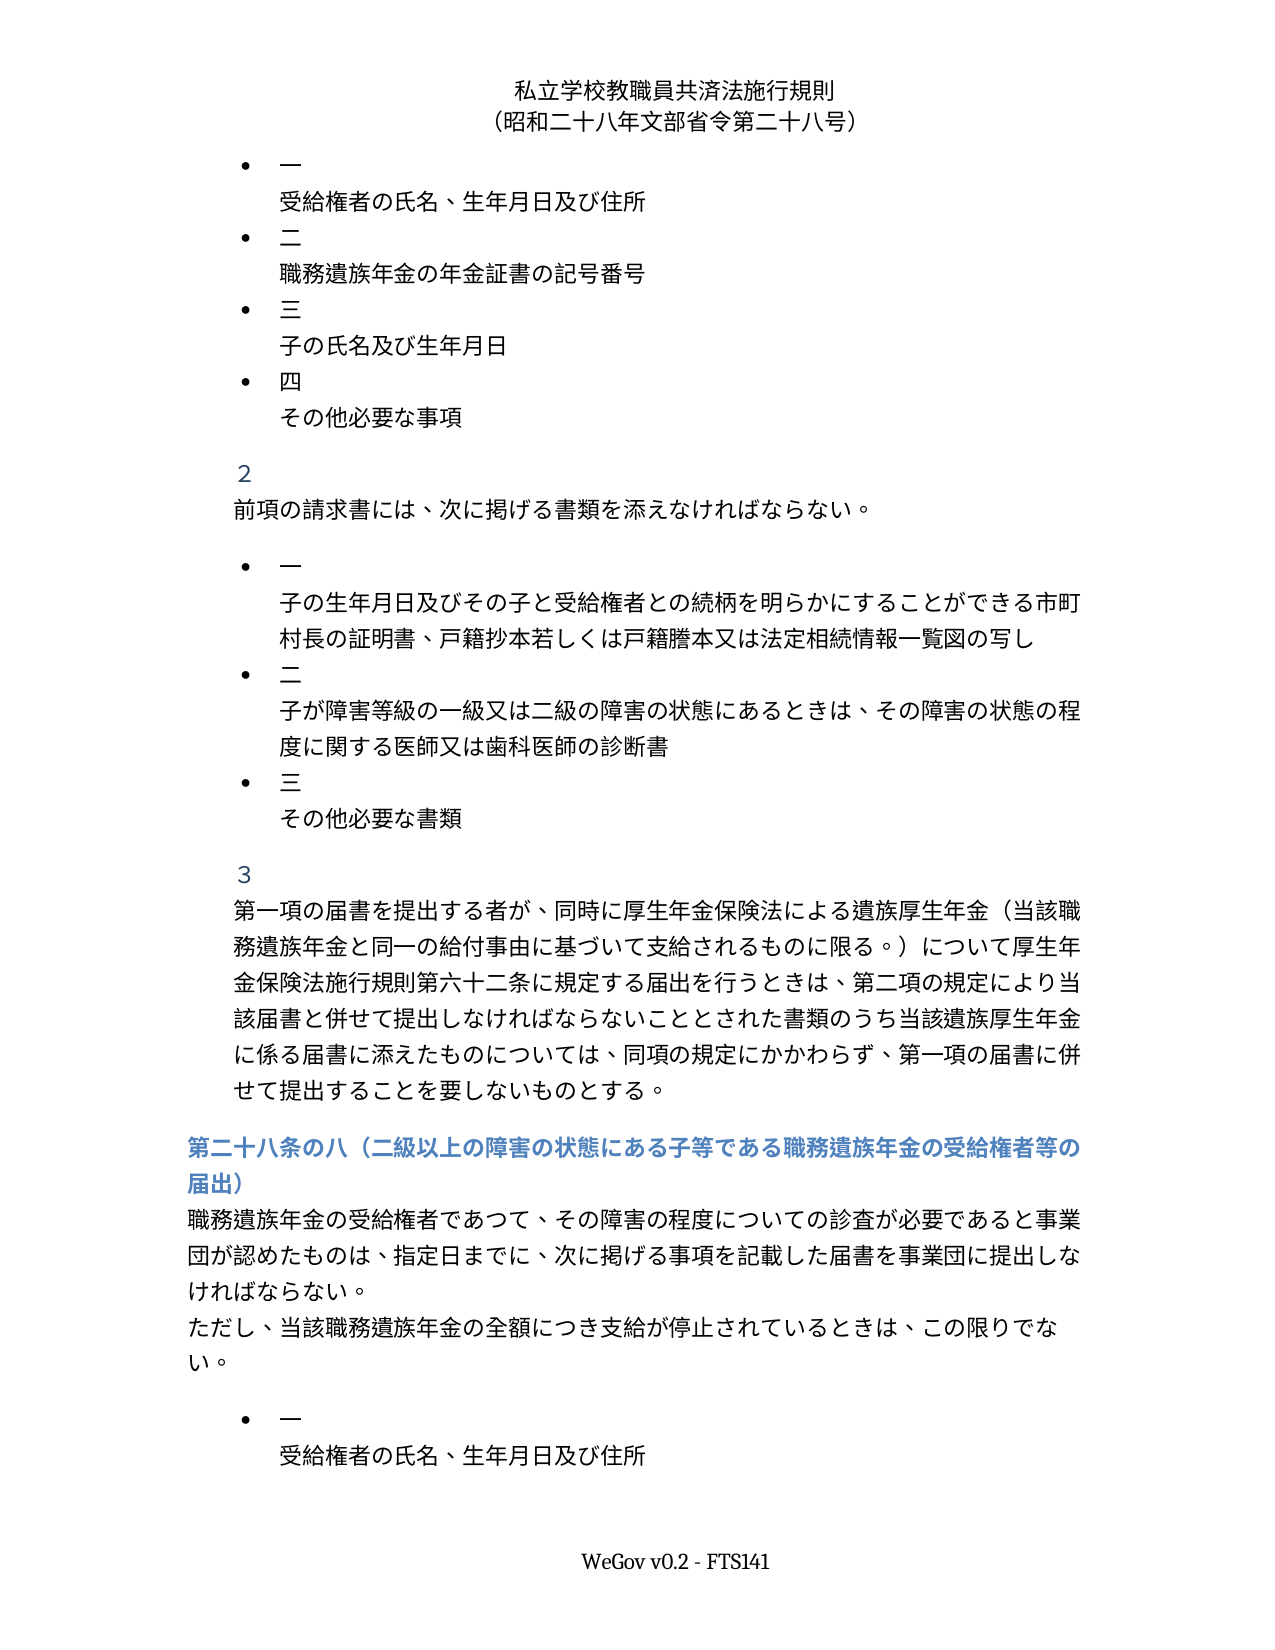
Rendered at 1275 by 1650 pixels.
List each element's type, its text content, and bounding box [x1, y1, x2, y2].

subtitle ３ [233, 859, 1087, 891]
list 一 受給権者の氏名、生年月日及び住所 [242, 150, 1087, 217]
list 一 受給権者の氏名、生年月日及び住所 [242, 1404, 1087, 1471]
list 三 子の氏名及び生年月日 [242, 294, 1087, 361]
text 第一項の届書を提出する者が、同時に厚生年金保険法による遺族厚生年金（当該職務遺族年金と同一の給付事由に基づいて支給されるものに限る。）について厚生年金保険法施行規則第六十二条に規定する届出を行うときは、第二項の規定により当該届書と併せて提出しなければならないこととされた書類のうち当該遺族厚生年金に係る届書に添えたものについては、同項の規定にかかわらず、第一項の届書に併せて提出することを要しないものとする。 [233, 895, 1087, 1106]
list 二 子が障害等級の一級又は二級の障害の状態にあるときは、その障害の状態の程度に関する医師又は歯科医師の診断書 [242, 659, 1087, 762]
subtitle ２ [233, 458, 1087, 489]
list 一 子の生年月日及びその子と受給権者との続柄を明らかにすることができる市町村長の証明書、戸籍抄本若しくは戸籍謄本又は法定相続情報一覧図の写し [242, 551, 1087, 654]
list 三 その他必要な書類 [242, 767, 1087, 834]
text 職務遺族年金の受給権者であつて、その障害の程度についての診査が必要であると事業団が認めたものは、指定日までに、次に掲げる事項を記載した届書を事業団に提出しなければならない。 ただし、当該職務遺族年金の全額につき支給が停止されているときは、この限りでない。 [187, 1204, 1087, 1379]
list 四 その他必要な事項 [242, 366, 1087, 433]
list 二 職務遺族年金の年金証書の記号番号 [242, 222, 1087, 289]
text 前項の請求書には、次に掲げる書類を添えなければならない。 [233, 494, 1087, 526]
subtitle 第二十八条の八（二級以上の障害の状態にある子等である職務遺族年金の受給権者等の届出） [187, 1132, 1087, 1199]
